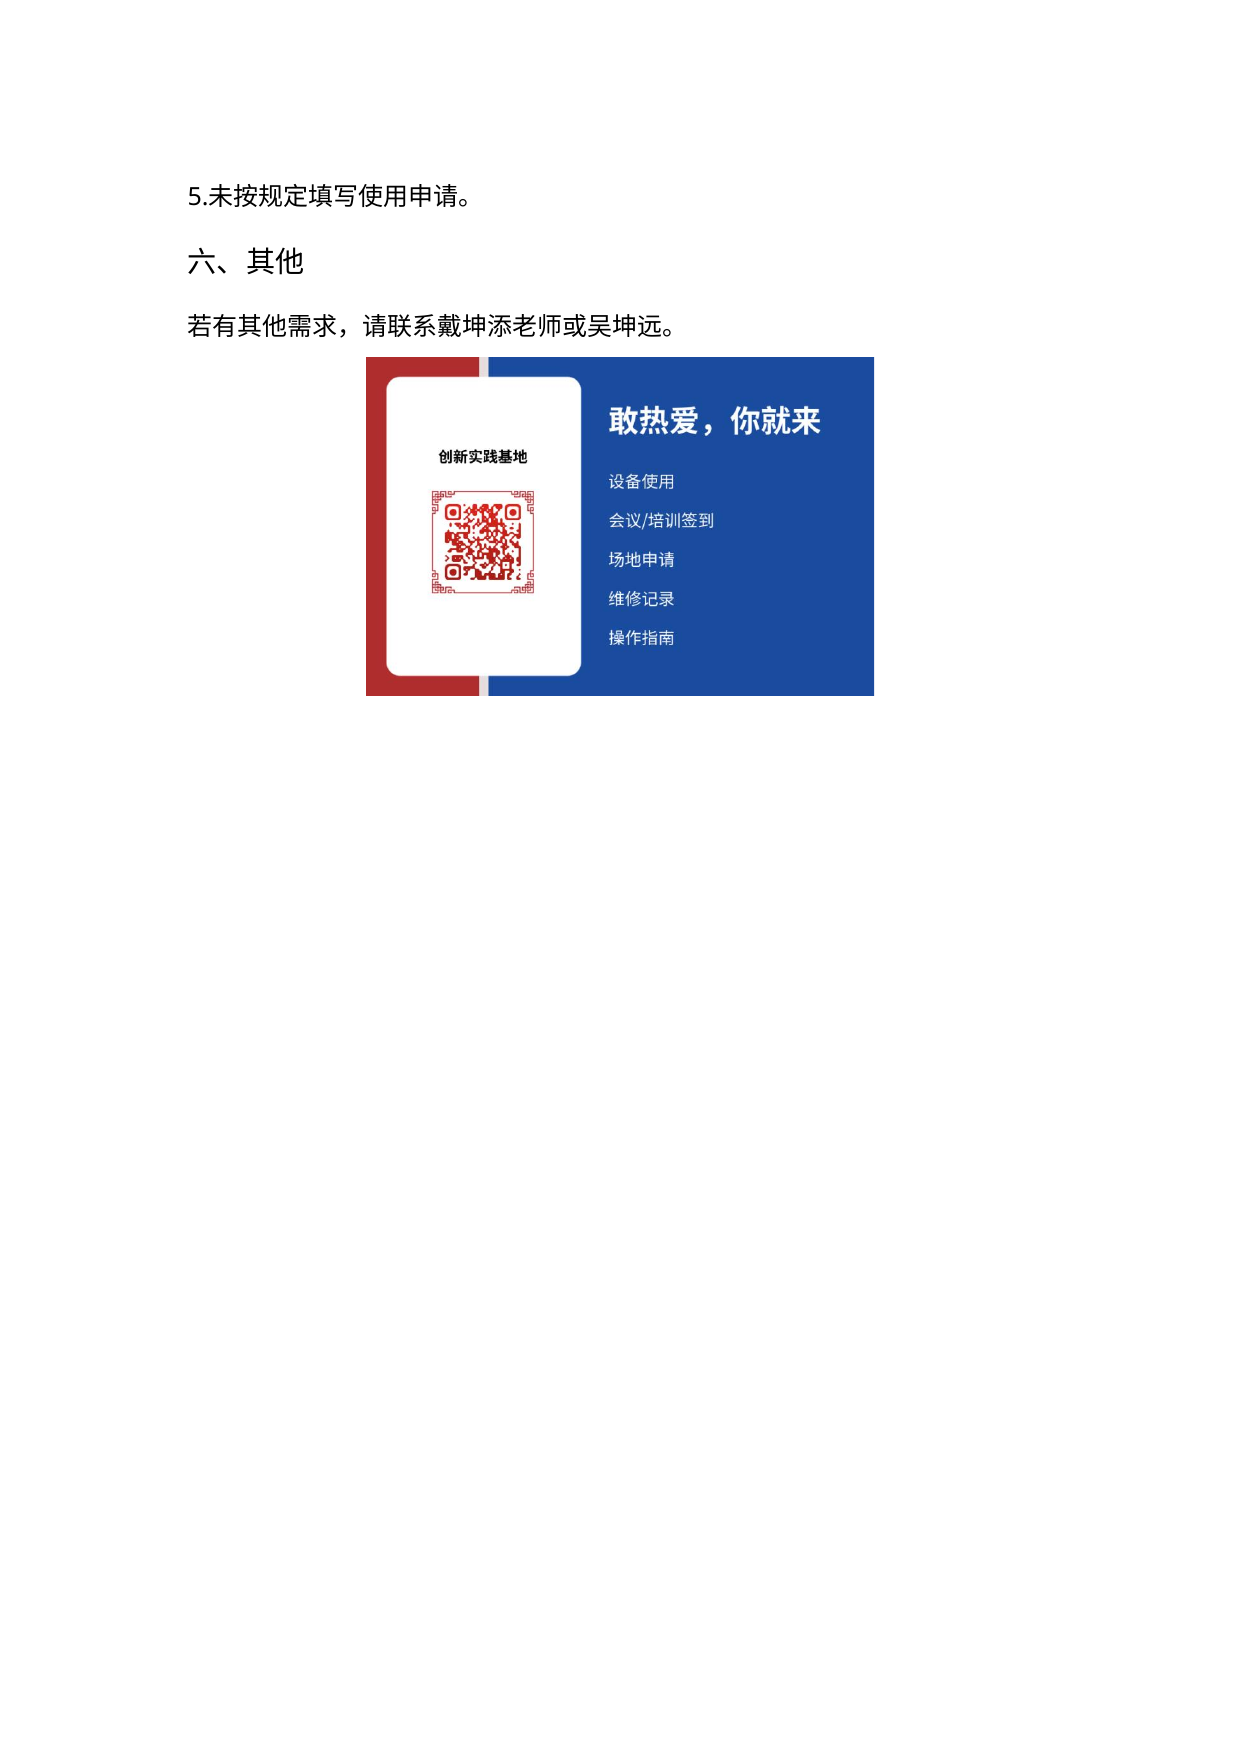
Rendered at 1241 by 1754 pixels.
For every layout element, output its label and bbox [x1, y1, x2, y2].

text [187, 162, 1053, 357]
picture [366, 357, 875, 696]
